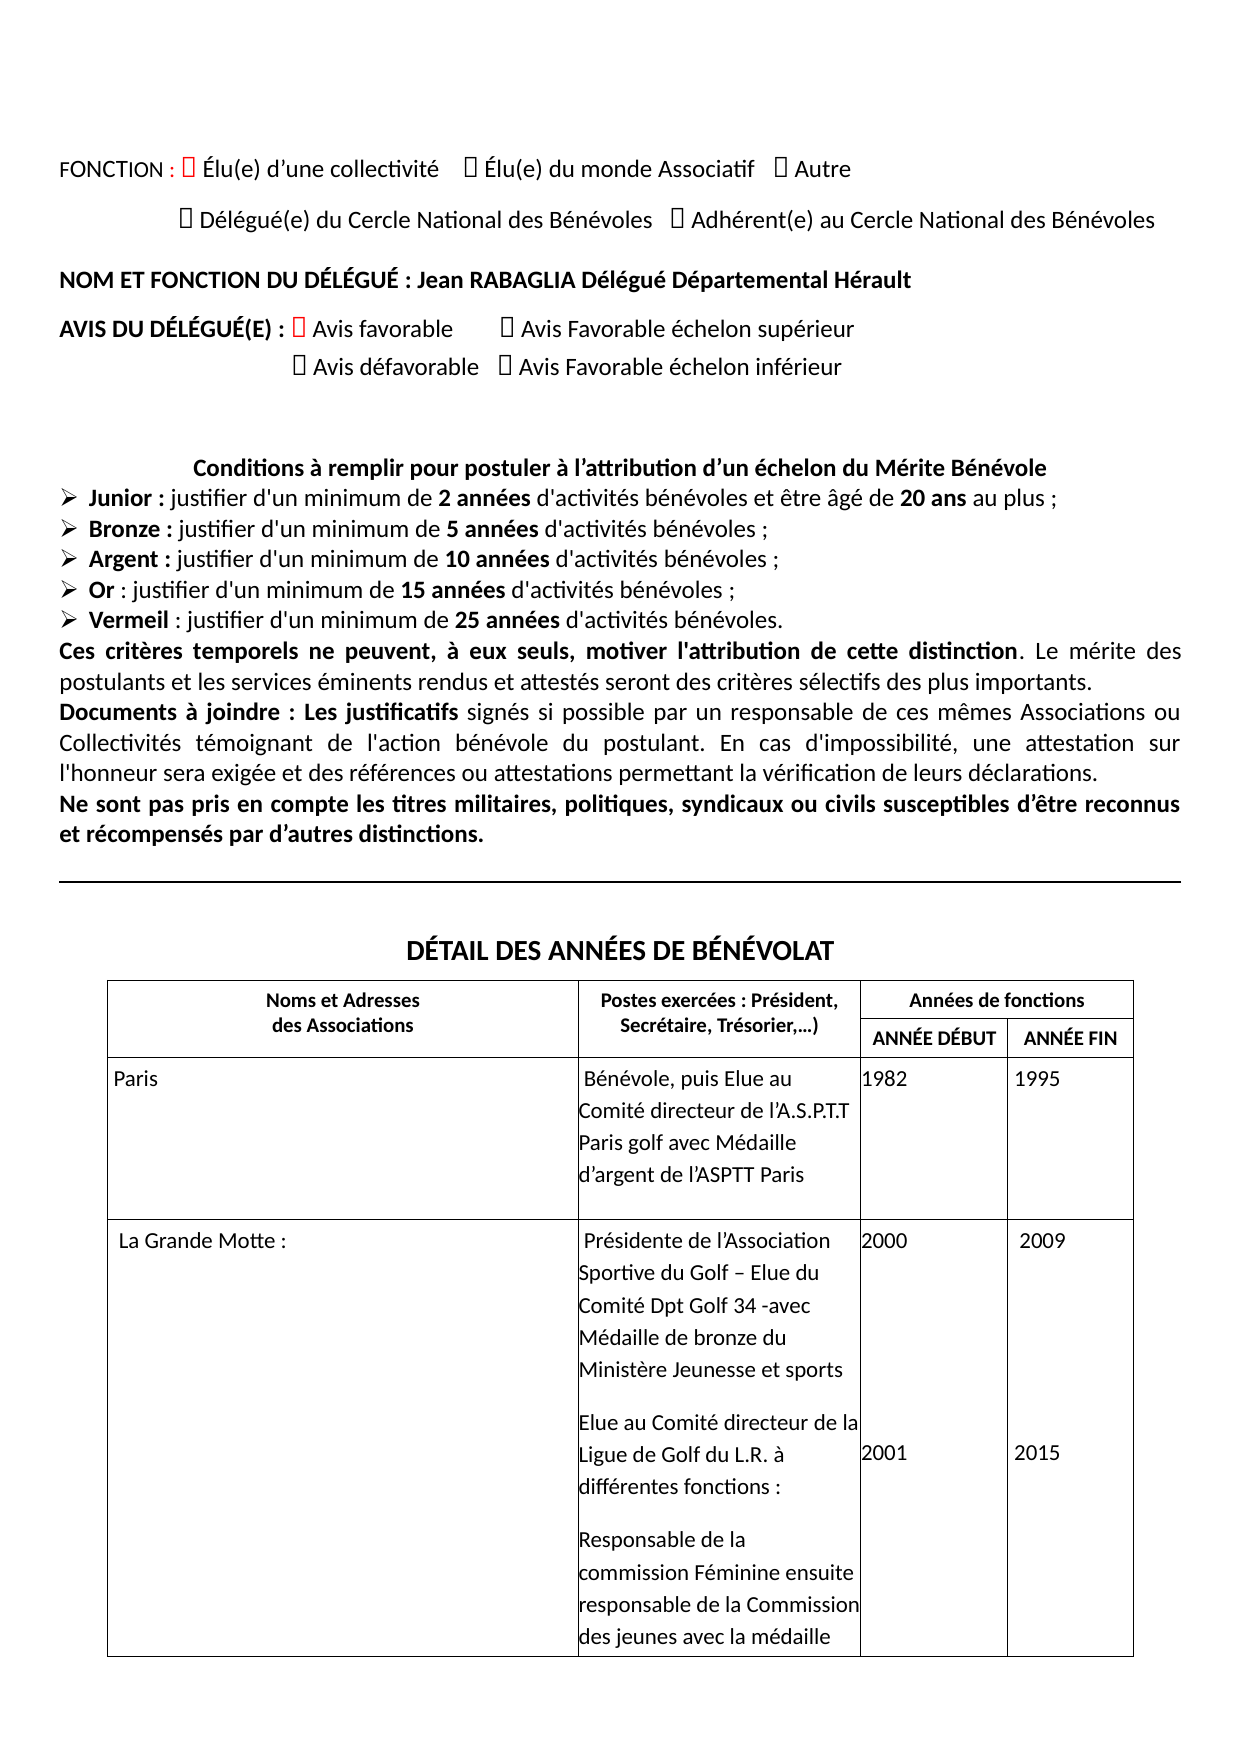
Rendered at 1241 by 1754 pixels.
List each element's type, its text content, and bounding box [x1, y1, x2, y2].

list Or : justifier d'un minimum de 15 années d'activités bénévoles ; [59, 574, 1181, 605]
table_cell 2009 2015 En cours [1008, 1220, 1133, 1656]
list Junior : justifier d'un minimum de 2 années d'activités bénévoles et être âgé de 20 ans au plus ; [59, 483, 1181, 513]
table_header Années de fonctions [861, 981, 1133, 1018]
list  Avis défavorable  Avis Favorable échelon inférieur [118, 346, 1181, 384]
text AVIS DU DÉLÉGUÉ(E) :  Avis favorable  Avis Favorable échelon supérieur [59, 307, 1181, 346]
subtitle Conditions à remplir pour postuler à l’attribution d’un échelon du Mérite Bénévole [59, 452, 1181, 483]
table_cell 1982 [861, 1058, 1007, 1219]
table_header Postes exercées : Président, Secrétaire, Trésorier,…) [579, 981, 860, 1057]
table_cell 1995 [1008, 1058, 1133, 1219]
text Ces critères temporels ne peuvent, à eux seuls, motiver l'attribution de cette distinction. Le mérite des postulants et les services éminents rendus et attestés seront des critères sélectifs des plus importants. [59, 635, 1181, 696]
table_cell 2000 2001 2011 [861, 1220, 1007, 1656]
table_cell Bénévole, puis Elue au Comité directeur de l’A.S.P.T.T Paris golf avec Médaille d’argent de l’ASPTT Paris [579, 1058, 860, 1219]
text Ne sont pas pris en compte les titres militaires, politiques, syndicaux ou civils susceptibles d’être reconnus et récompensés par d’autres distinctions. [59, 788, 1181, 849]
text NOM ET FONCTION DU DÉLÉGUÉ : Jean RABAGLIA Délégué Départemental Hérault [59, 264, 1181, 295]
table_header Noms et Adresses des Associations [108, 981, 578, 1057]
text  Délégué(e) du Cercle National des Bénévoles  Adhérent(e) au Cercle National des Bénévoles [59, 198, 1181, 237]
list Argent : justifier d'un minimum de 10 années d'activités bénévoles ; [59, 544, 1181, 574]
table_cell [579, 1220, 860, 1656]
text Documents à joindre : Les justificatifs signés si possible par un responsable de ces mêmes Associations ou Collectivités témoignant de l'action bénévole du postulant. En cas d'impossibilité, une attestation sur l'honneur sera exigée et des références ou attestations permettant la vérification de leurs déclarations. [59, 696, 1181, 788]
table_cell ANNÉE DÉBUT [861, 1019, 1007, 1057]
text FONCTION :  Élu(e) d’une collectivité  Élu(e) du monde Associatif  Autre [59, 148, 1181, 186]
table_cell Paris [108, 1058, 578, 1219]
text DÉTAIL DES ANNÉES DE BÉNÉVOLAT [59, 932, 1181, 967]
table_cell ANNÉE FIN [1008, 1019, 1133, 1057]
list Bronze : justifier d'un minimum de 5 années d'activités bénévoles ; [59, 513, 1181, 544]
table_cell La Grande Motte : [108, 1220, 578, 1656]
list Vermeil : justifier d'un minimum de 25 années d'activités bénévoles. [59, 605, 1181, 635]
